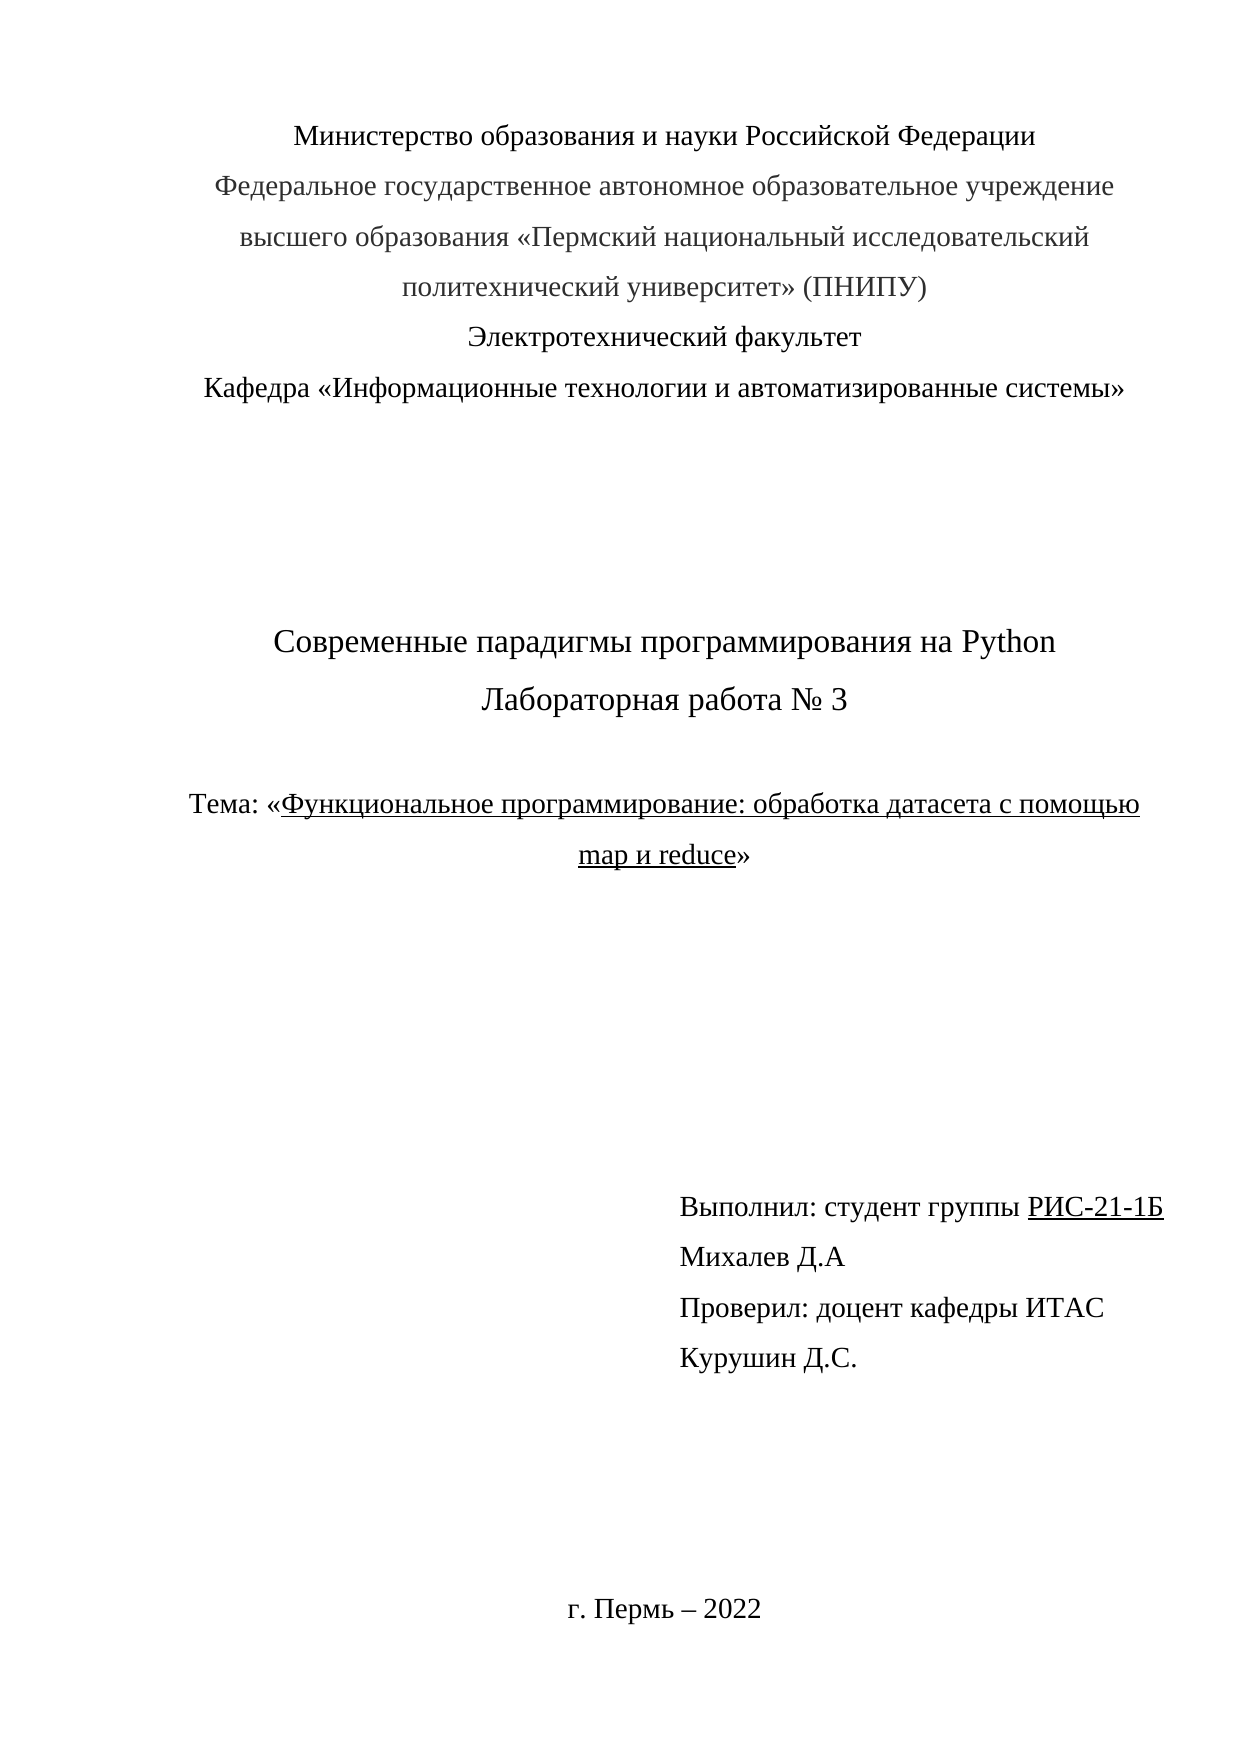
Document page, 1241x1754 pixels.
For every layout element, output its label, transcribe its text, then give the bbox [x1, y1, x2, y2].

text Современные парадигмы программирования на Python [177, 621, 1152, 659]
text Лабораторная работа № 3 [177, 679, 1152, 717]
text Михалев Д.А [679, 1239, 1152, 1273]
text Тема: «Функциональное программирование: обработка датасета с помощью map и reduce» [177, 787, 1152, 870]
text Проверил: доцент кафедры ИТАС [679, 1290, 1152, 1323]
text Курушин Д.С. [679, 1340, 1152, 1373]
text Министерство образования и науки Российской Федерации [177, 118, 1152, 152]
text Федеральное государственное автономное образовательное учреждение высшего образования «Пермский национальный исследовательский политехнический университет» (ПНИПУ) [177, 168, 1152, 303]
text Кафедра «Информационные технологии и автоматизированные системы» [177, 370, 1152, 403]
text г. Пермь – 2022 [177, 1592, 1152, 1625]
text Электротехнический факультет [177, 319, 1152, 353]
text Выполнил: студент группы РИС-21-1Б [679, 1189, 1167, 1223]
